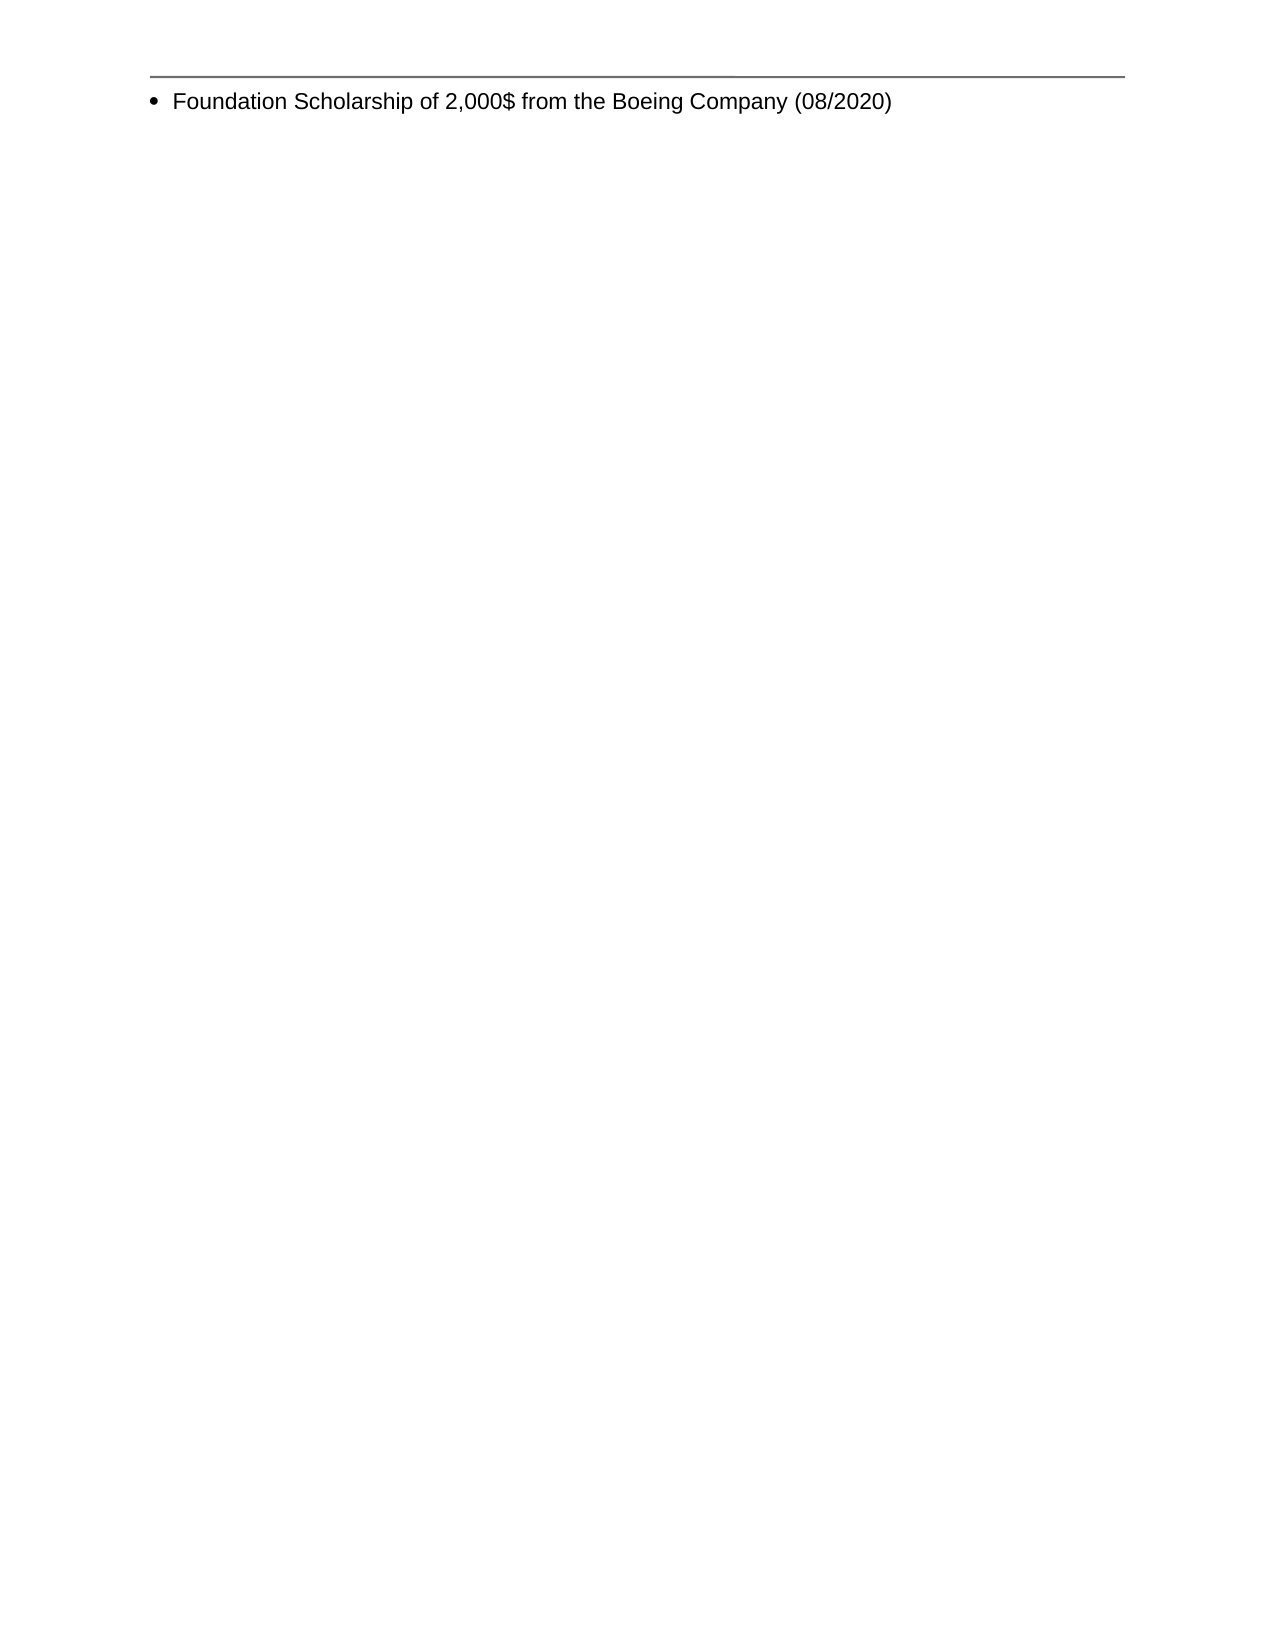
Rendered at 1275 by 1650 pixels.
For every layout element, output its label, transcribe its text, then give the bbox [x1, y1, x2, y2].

list Foundation Scholarship of 2,000$ from the Boeing Company (08/2020) [150, 88, 1125, 114]
